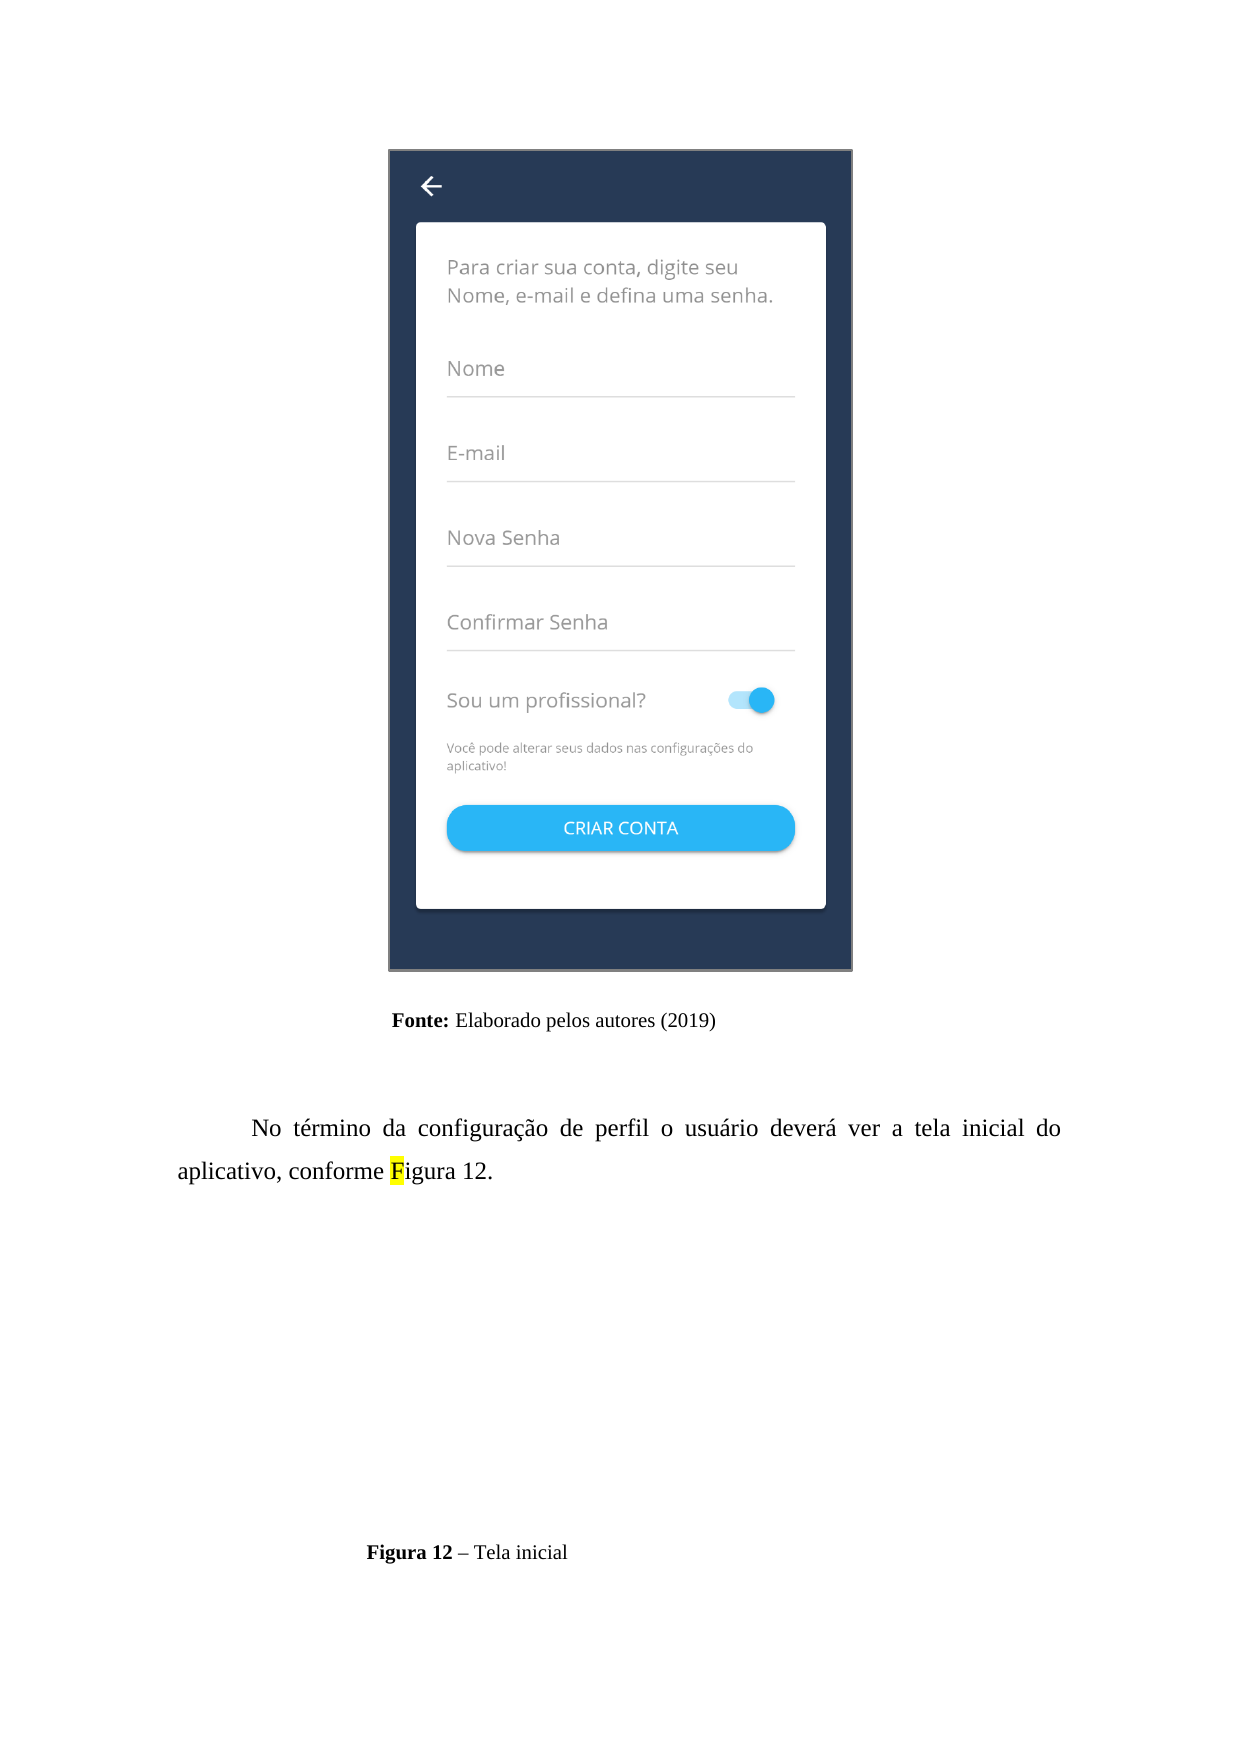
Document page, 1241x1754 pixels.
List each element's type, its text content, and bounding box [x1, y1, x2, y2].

picture [390, 151, 851, 969]
text No término da configuração de perfil o usuário deverá ver a tela inicial do aplicativo, conforme Figura 12. [177, 1113, 1063, 1185]
text Fonte: Elaborado pelos autores (2019) [177, 1007, 1063, 1032]
text Figura 12 – Tela inicial [177, 1540, 1063, 1564]
